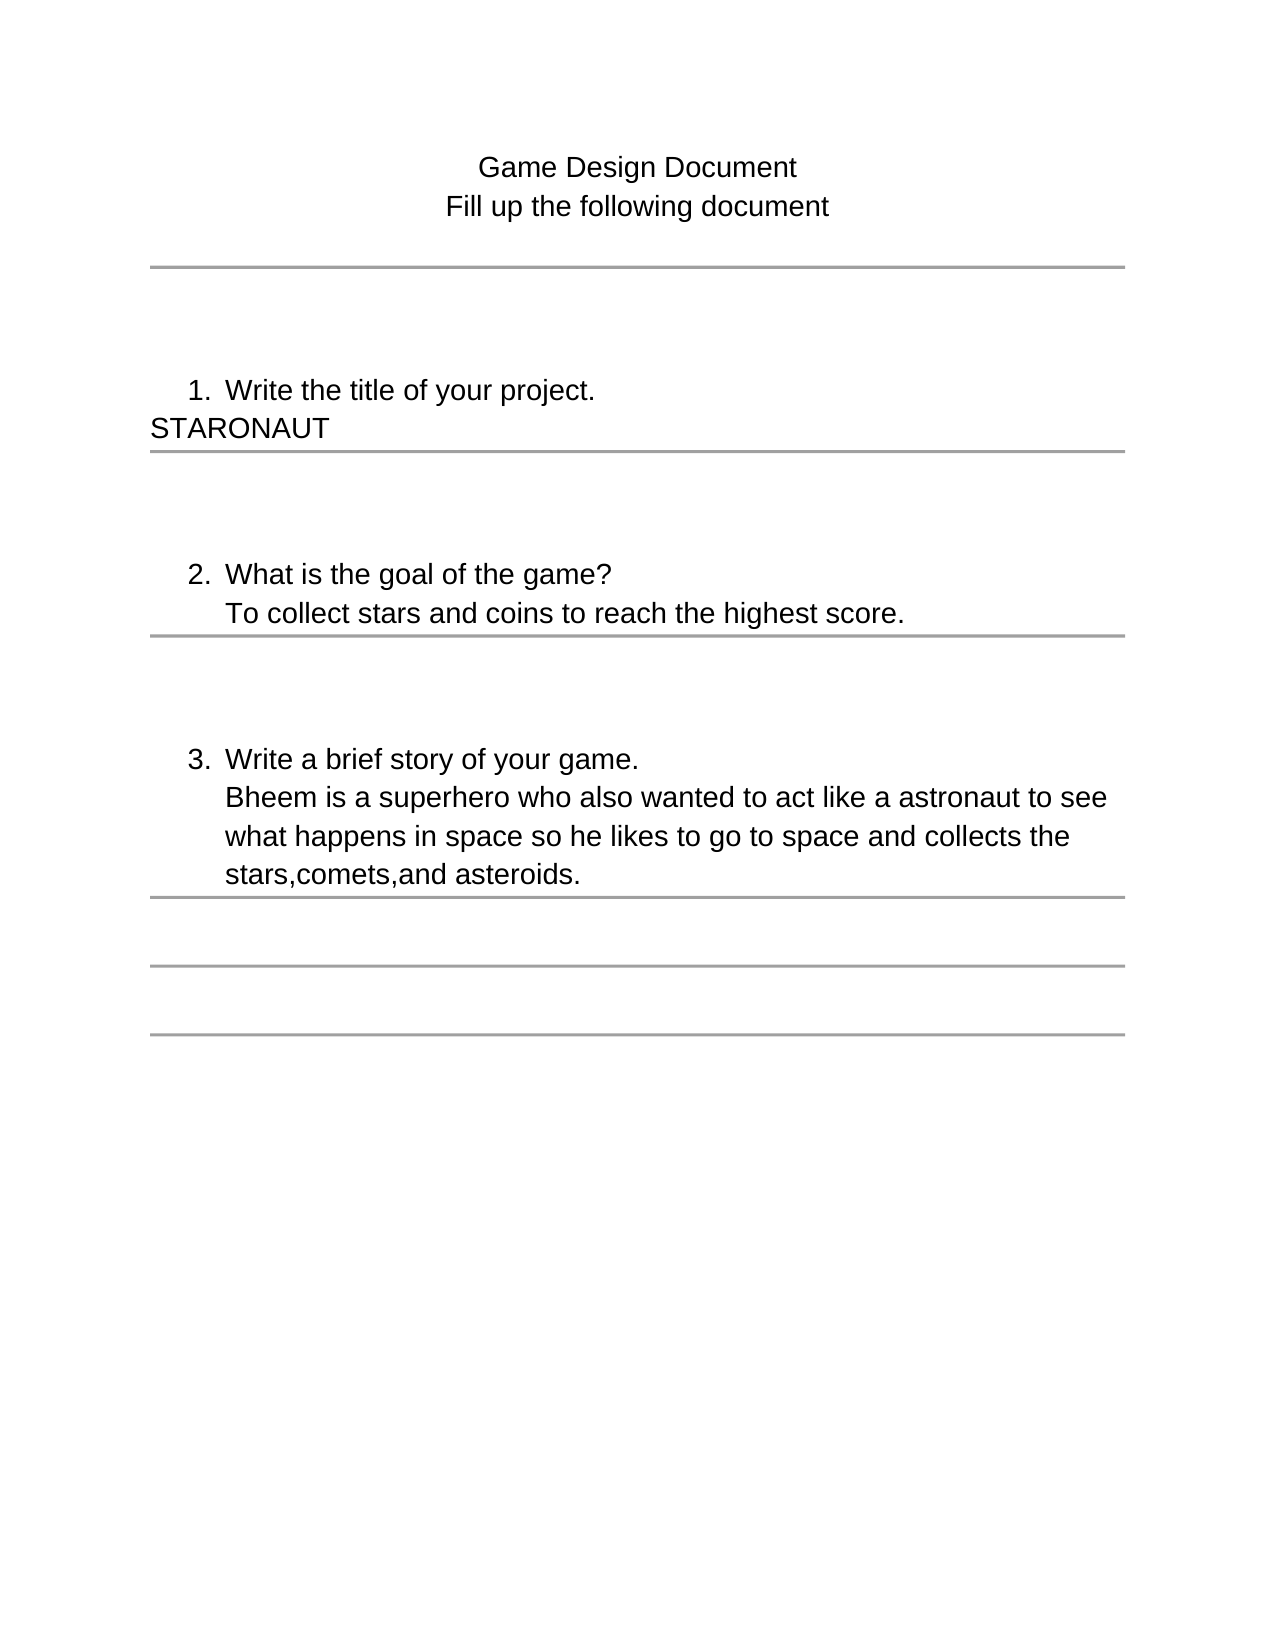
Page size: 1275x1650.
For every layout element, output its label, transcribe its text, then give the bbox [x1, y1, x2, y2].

text Game Design Document [150, 150, 1125, 183]
list What is the goal of the game? [187, 557, 1125, 591]
text To collect stars and coins to reach the highest score. [225, 596, 1125, 629]
list Write the title of your project. [187, 373, 1125, 406]
text STARONAUT [150, 411, 1125, 445]
text Bheem is a superhero who also wanted to act like a astronaut to see what happens in space so he likes to go to space and collects the stars,comets,and asteroids. [225, 780, 1125, 891]
list Write a brief story of your game. [187, 742, 1125, 775]
text Fill up the following document [150, 188, 1125, 222]
